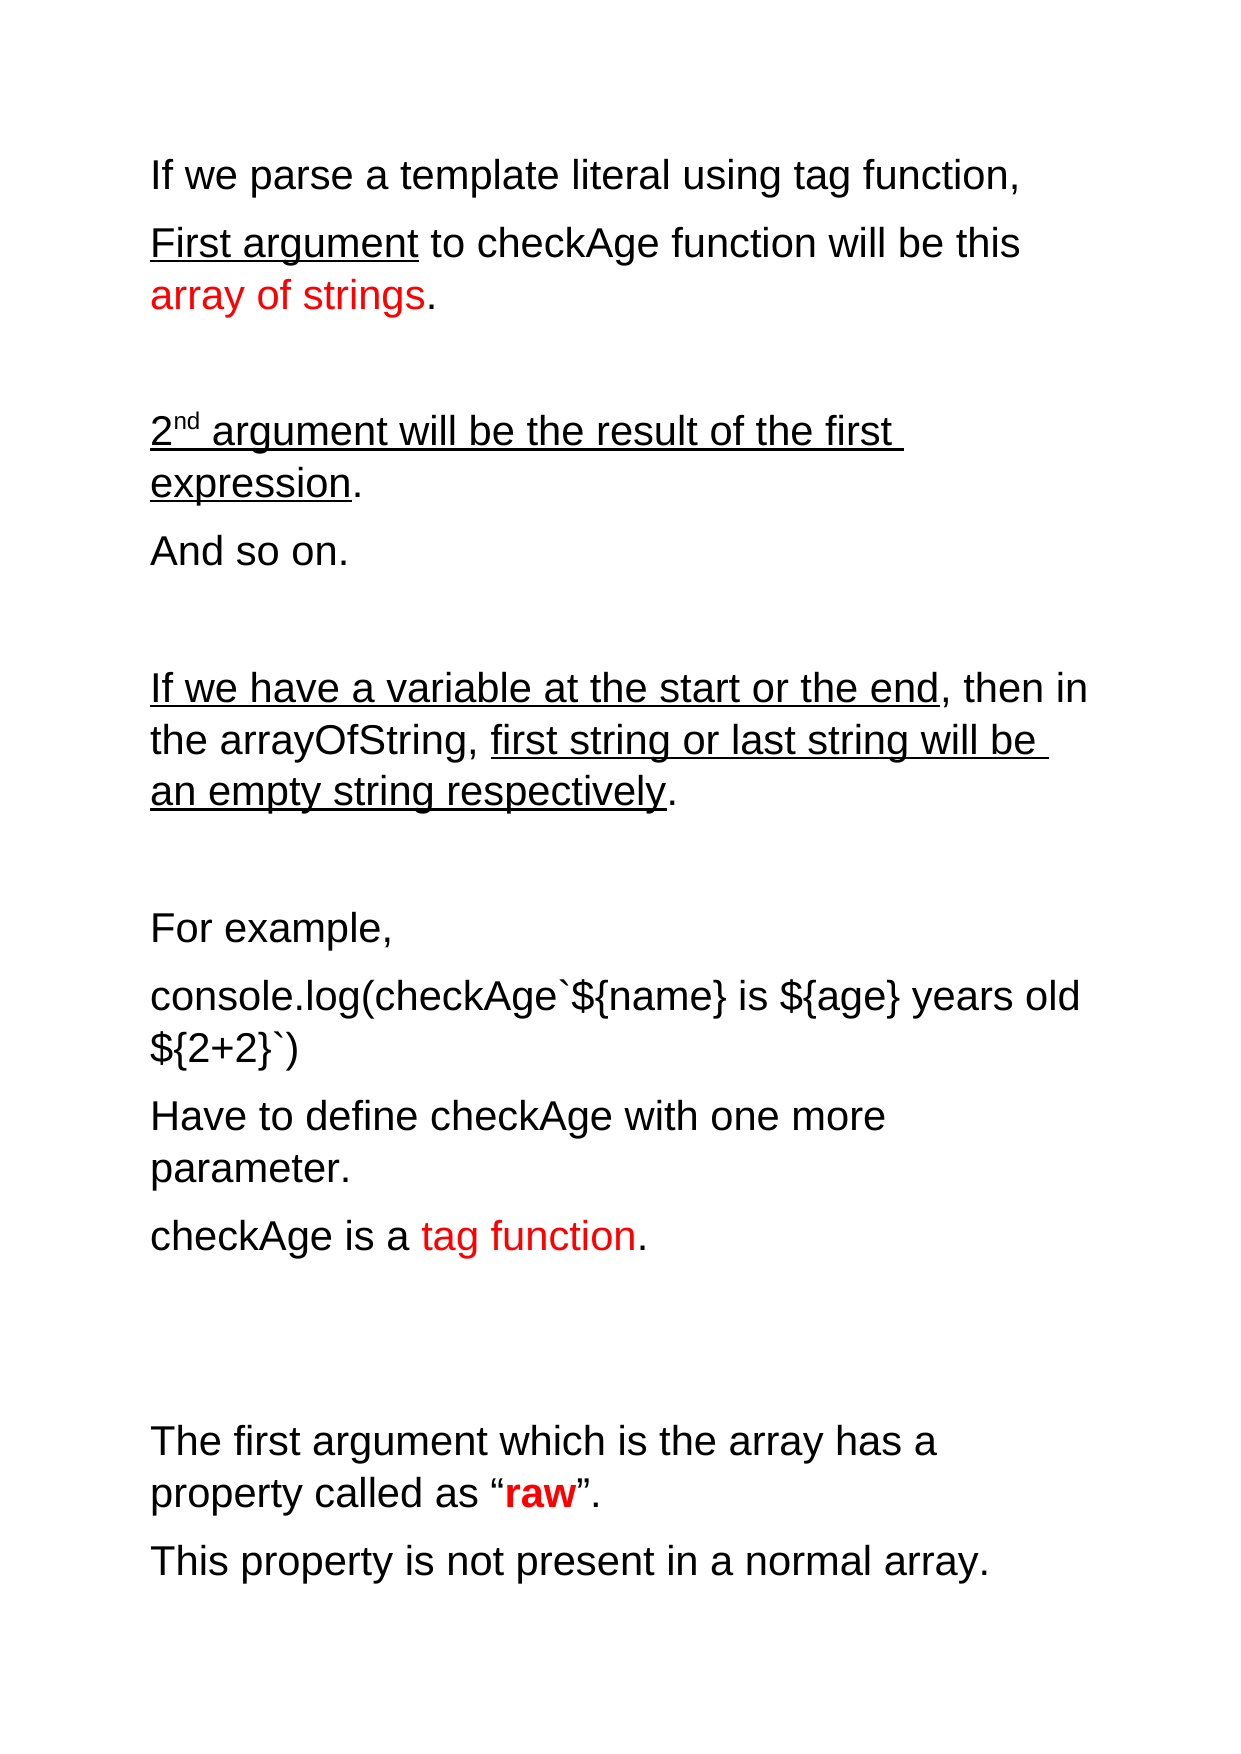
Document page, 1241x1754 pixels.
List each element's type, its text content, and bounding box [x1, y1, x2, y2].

text And so on. [150, 527, 1090, 574]
text This property is not present in a normal array. [150, 1537, 1090, 1584]
text console.log(checkAge`${name} is ${age} years old ${2+2}`) [150, 972, 1090, 1071]
text If we have a variable at the start or the end, then in the arrayOfString, first string or last string will be an empty string respectively. [150, 663, 1090, 814]
text The first argument which is the array has a property called as “raw”. [150, 1417, 1090, 1516]
text checkAge is a tag function. [150, 1212, 1090, 1259]
text If we parse a template literal using tag function, [150, 150, 1090, 198]
text First argument to checkAge function will be this array of strings. [150, 218, 1090, 318]
text Have to define checkAge with one more parameter. [150, 1092, 1090, 1191]
text For example, [150, 903, 1090, 951]
text 2nd argument will be the result of the first expression. [150, 407, 1090, 506]
